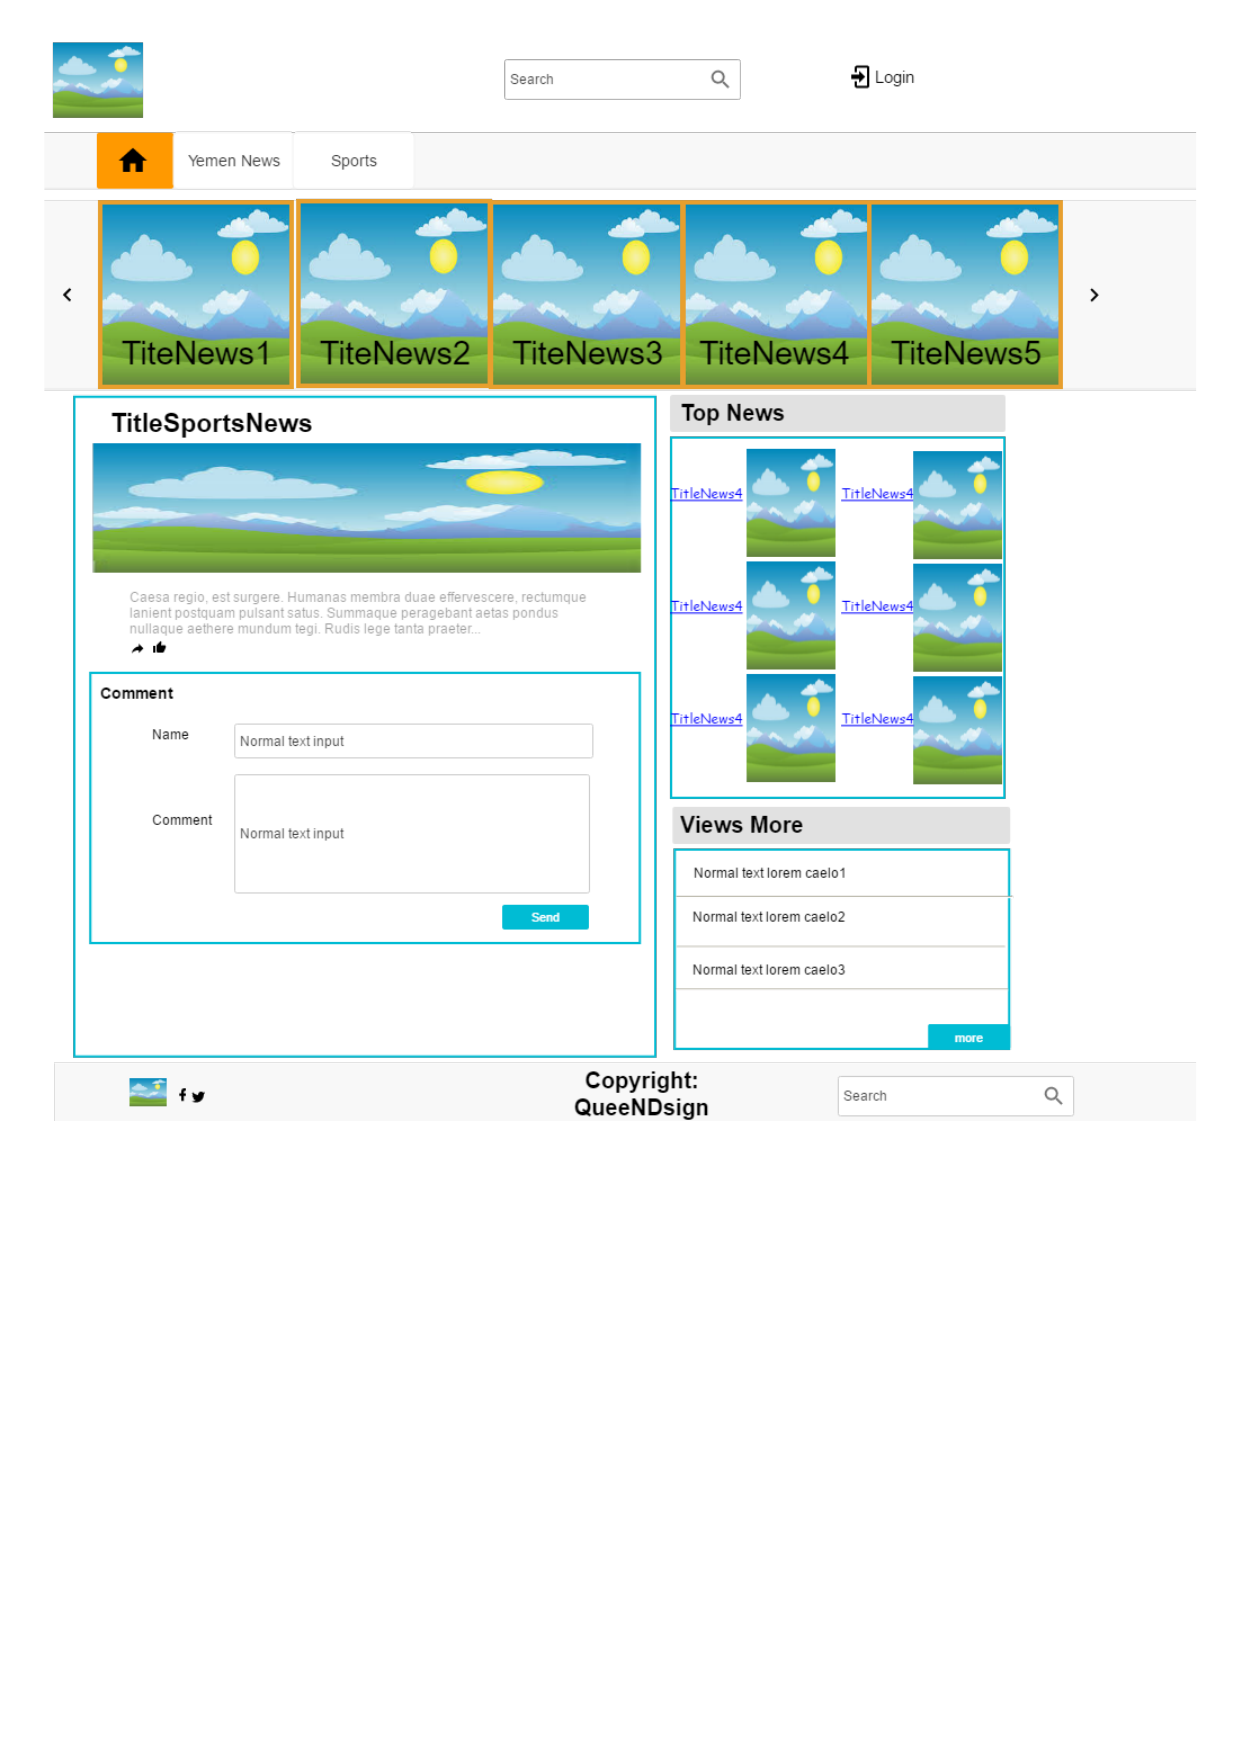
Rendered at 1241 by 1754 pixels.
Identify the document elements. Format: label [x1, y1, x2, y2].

picture [44, 29, 1197, 1121]
